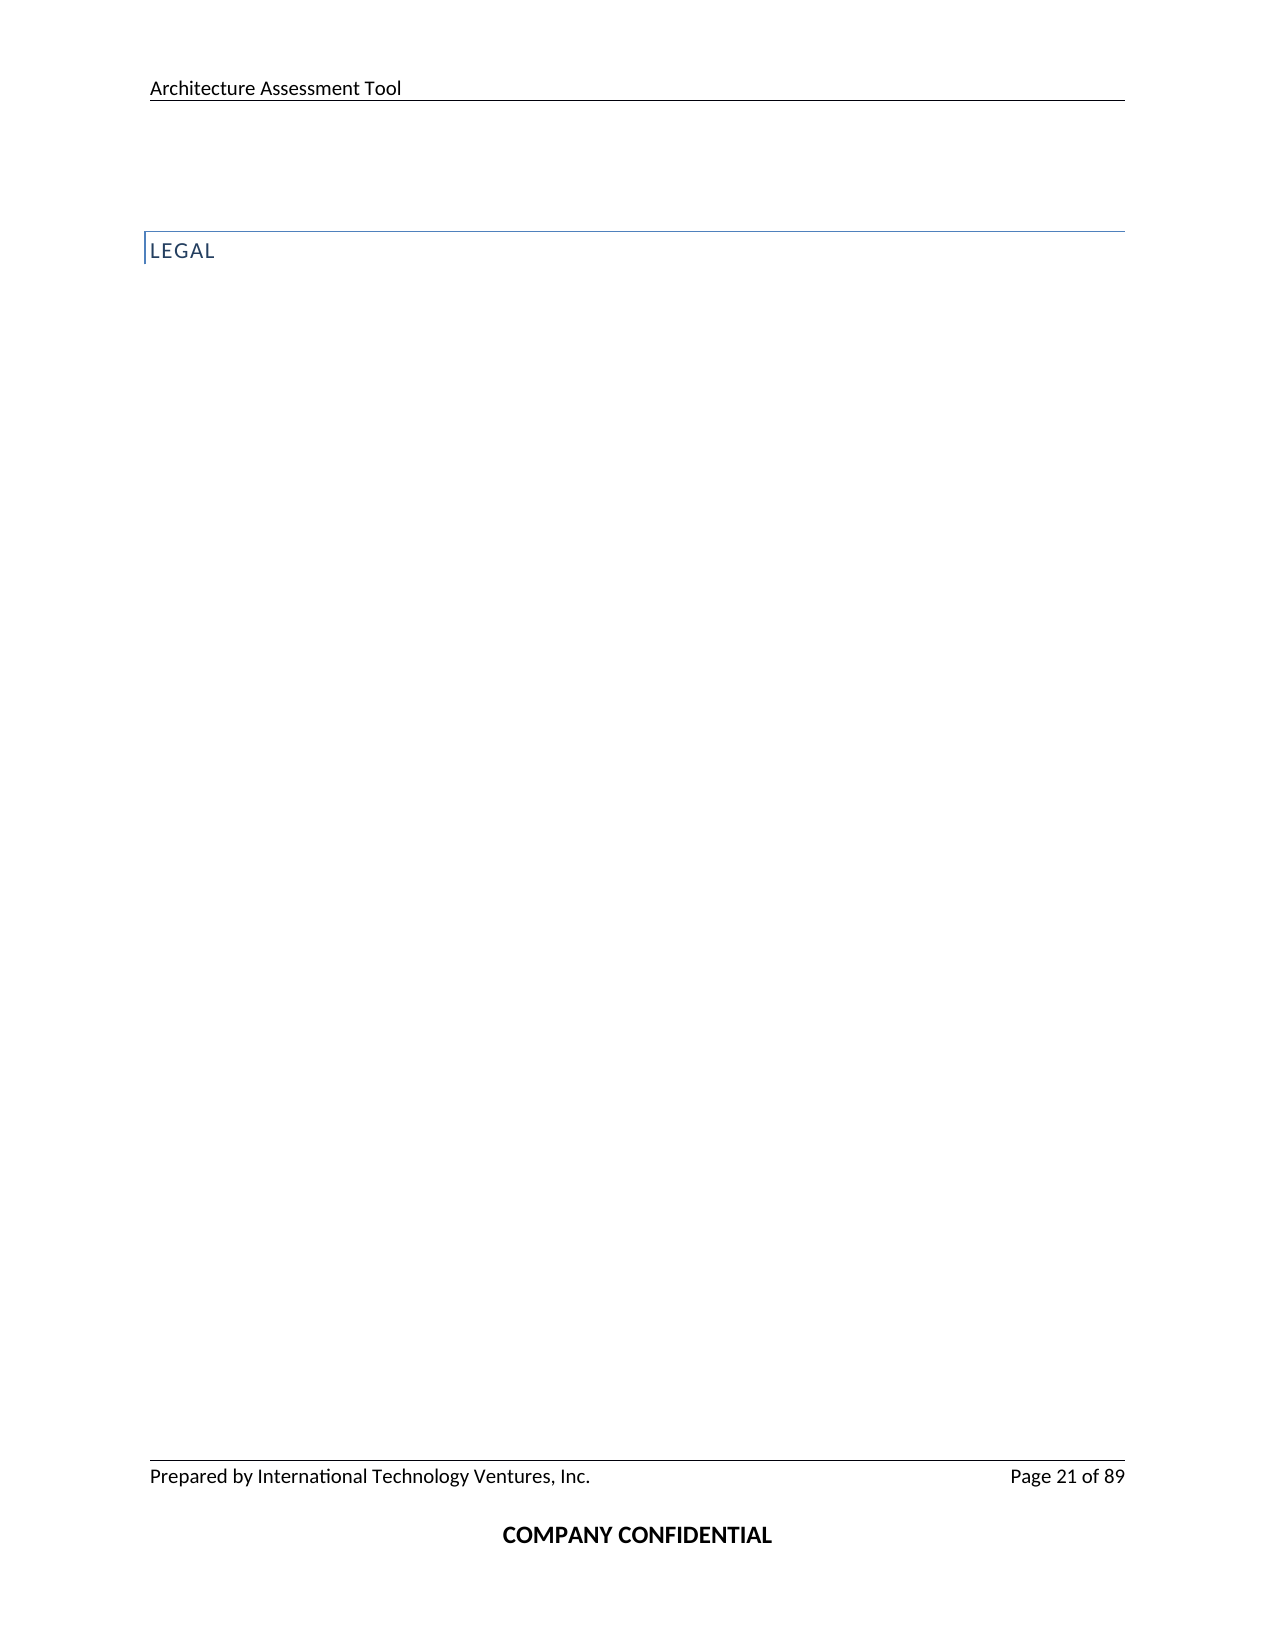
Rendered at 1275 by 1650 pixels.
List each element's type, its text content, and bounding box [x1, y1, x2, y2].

subtitle Legal [146, 232, 1125, 264]
